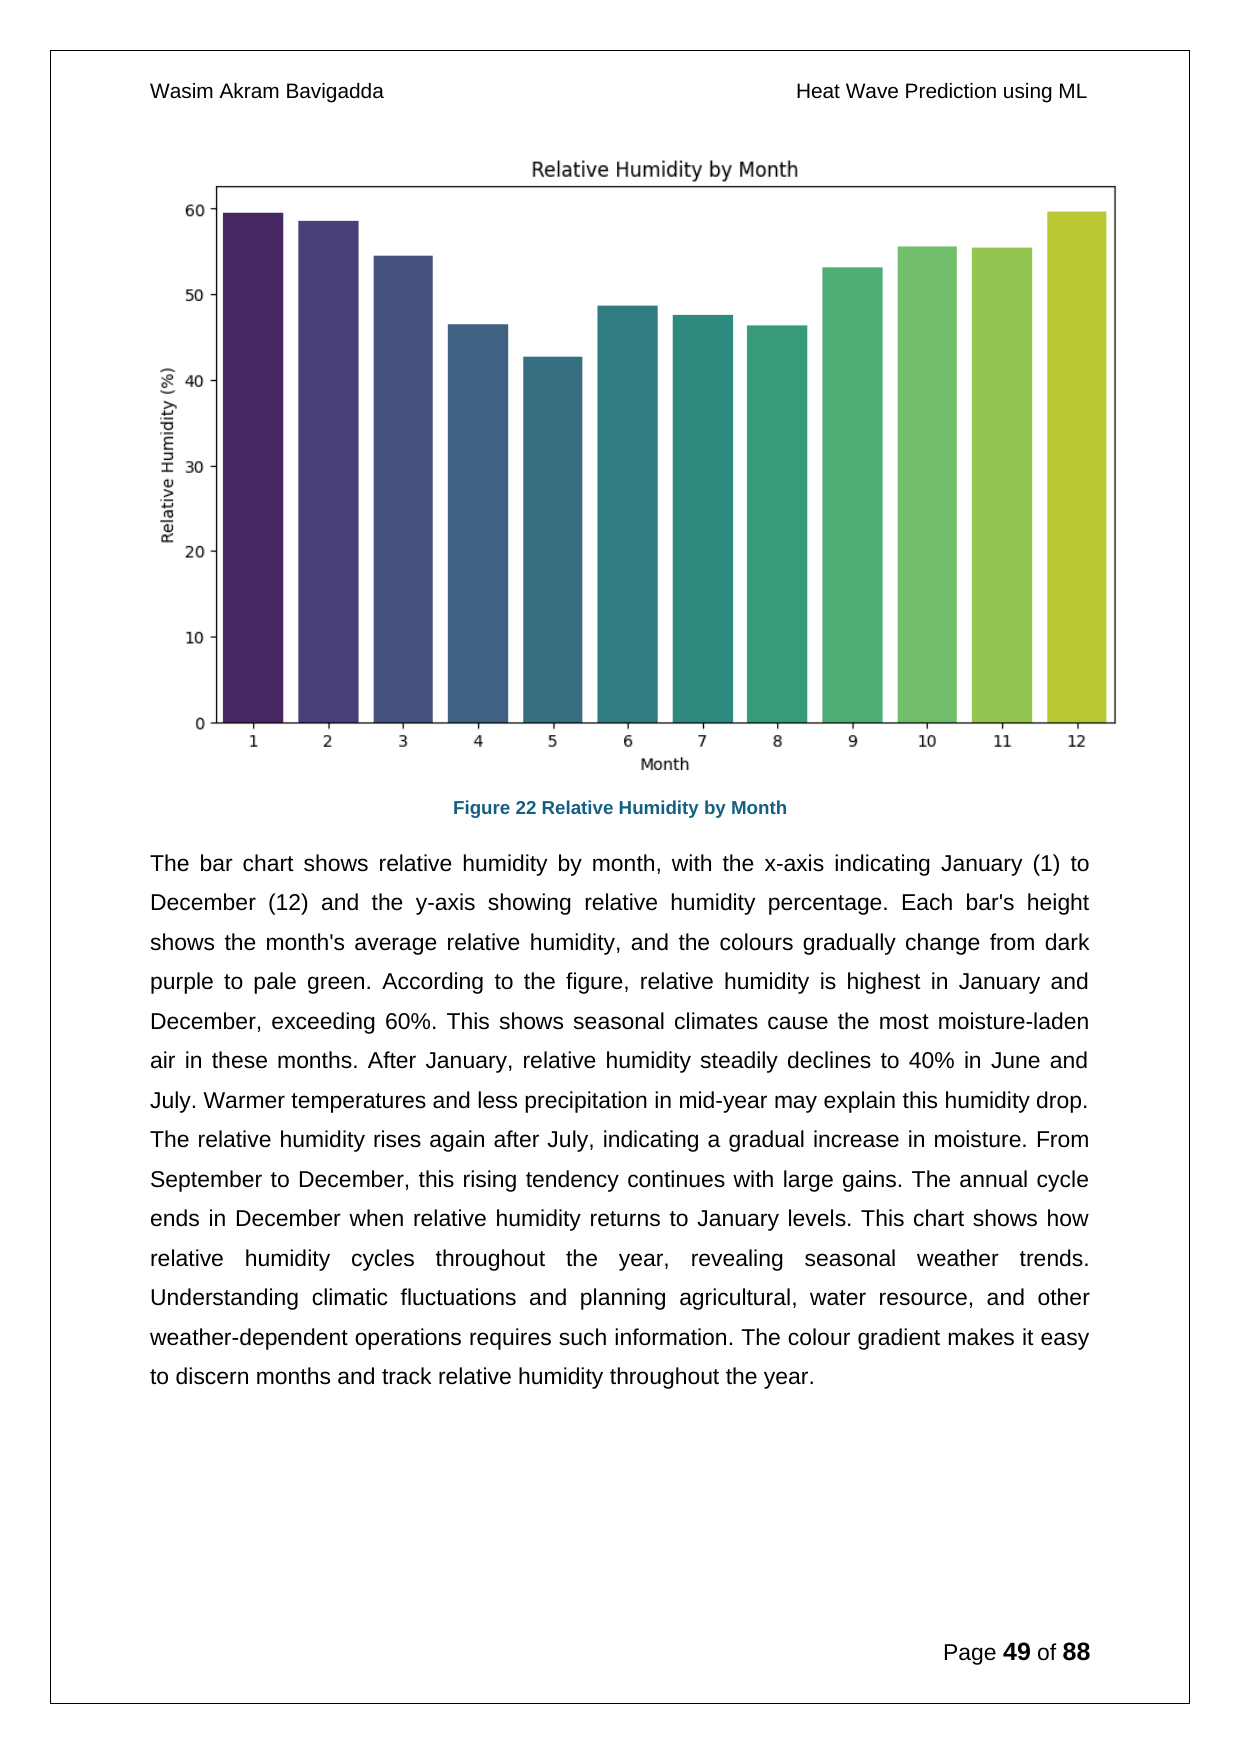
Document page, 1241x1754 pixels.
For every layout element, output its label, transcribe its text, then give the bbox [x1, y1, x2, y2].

picture [150, 150, 1125, 784]
text The bar chart shows relative humidity by month, with the x-axis indicating January (1) to December (12) and the y-axis showing relative humidity percentage. Each bar's height shows the month's average relative humidity, and the colours gradually change from dark purple to pale green. According to the figure, relative humidity is highest in January and December, exceeding 60%. This shows seasonal climates cause the most moisture-laden air in these months. After January, relative humidity steadily declines to 40% in June and July. Warmer temperatures and less precipitation in mid-year may explain this humidity drop. [150, 850, 1090, 1113]
text Figure 22 Relative Humidity by Month [150, 797, 1090, 818]
text The relative humidity rises again after July, indicating a gradual increase in moisture. From September to December, this rising tendency continues with large gains. The annual cycle ends in December when relative humidity returns to January levels. This chart shows how relative humidity cycles throughout the year, revealing seasonal weather trends. Understanding climatic fluctuations and planning agricultural, water resource, and other weather-dependent operations requires such information. The colour gradient makes it easy to discern months and track relative humidity throughout the year. [150, 1126, 1090, 1389]
